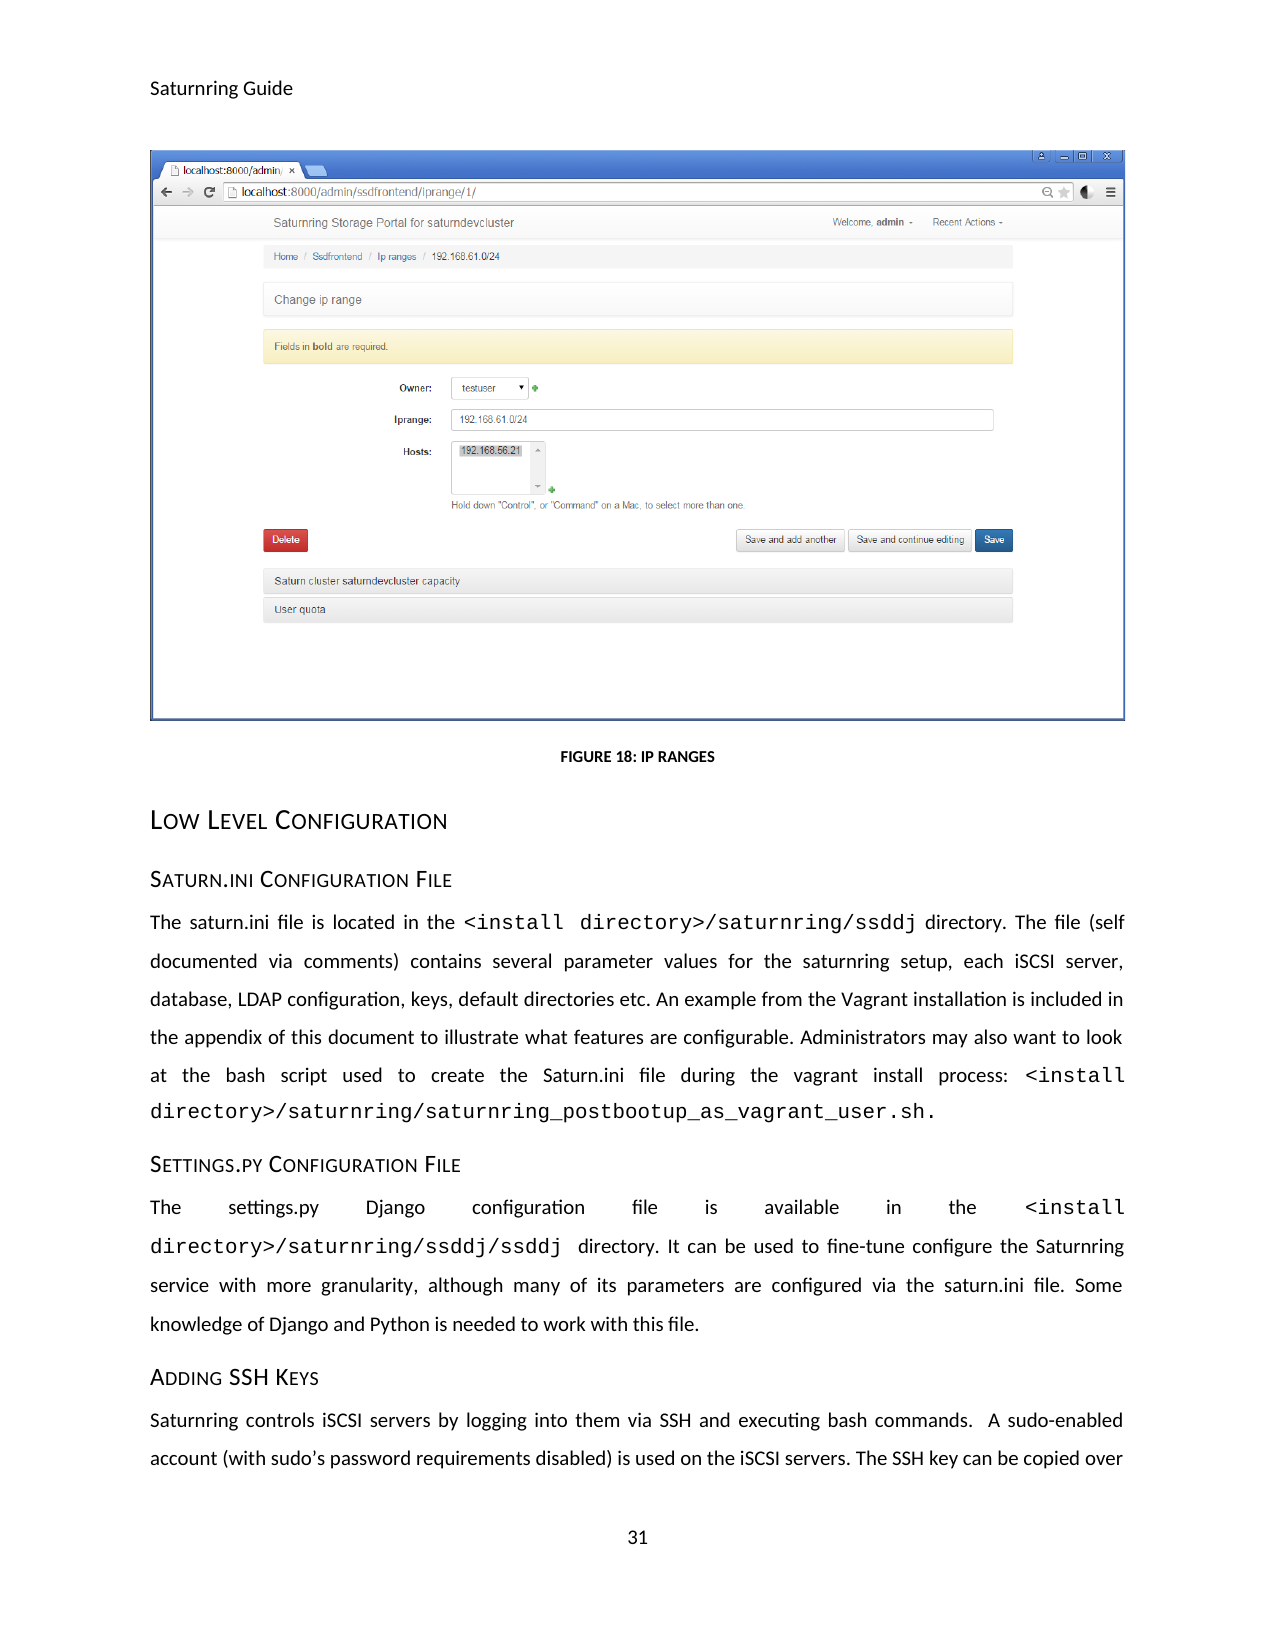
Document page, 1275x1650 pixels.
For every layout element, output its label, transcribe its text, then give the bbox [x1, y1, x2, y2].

picture [150, 150, 1125, 721]
subtitle Saturn.ini Configuration File [150, 863, 1125, 894]
subtitle Low Level Configuration [150, 801, 1125, 837]
subtitle Settings.py Configuration File [150, 1148, 1125, 1179]
text The settings.py Django configuration file is available in the <install directory>/saturnring/ssddj/ssddj directory. It can be used to fine-tune configure the Saturnring service with more granularity, although many of its parameters are configured via the saturn.ini file. Some knowledge of Django and Python is needed to work with this file. [150, 1194, 1125, 1336]
text The saturn.ini file is located in the <install directory>/saturnring/ssddj directory. The file (self documented via comments) contains several parameter values for the saturnring setup, each iSCSI server, database, LDAP configuration, keys, default directories etc. An example from the Vagrant installation is included in the appendix of this document to illustrate what features are configurable. Administrators may also want to look at the bash script used to create the Saturn.ini file during the vagrant install process: <install directory>/saturnring/saturnring_postbootup_as_vagrant_user.sh. [150, 909, 1125, 1124]
subtitle Adding SSH Keys [150, 1361, 1125, 1392]
